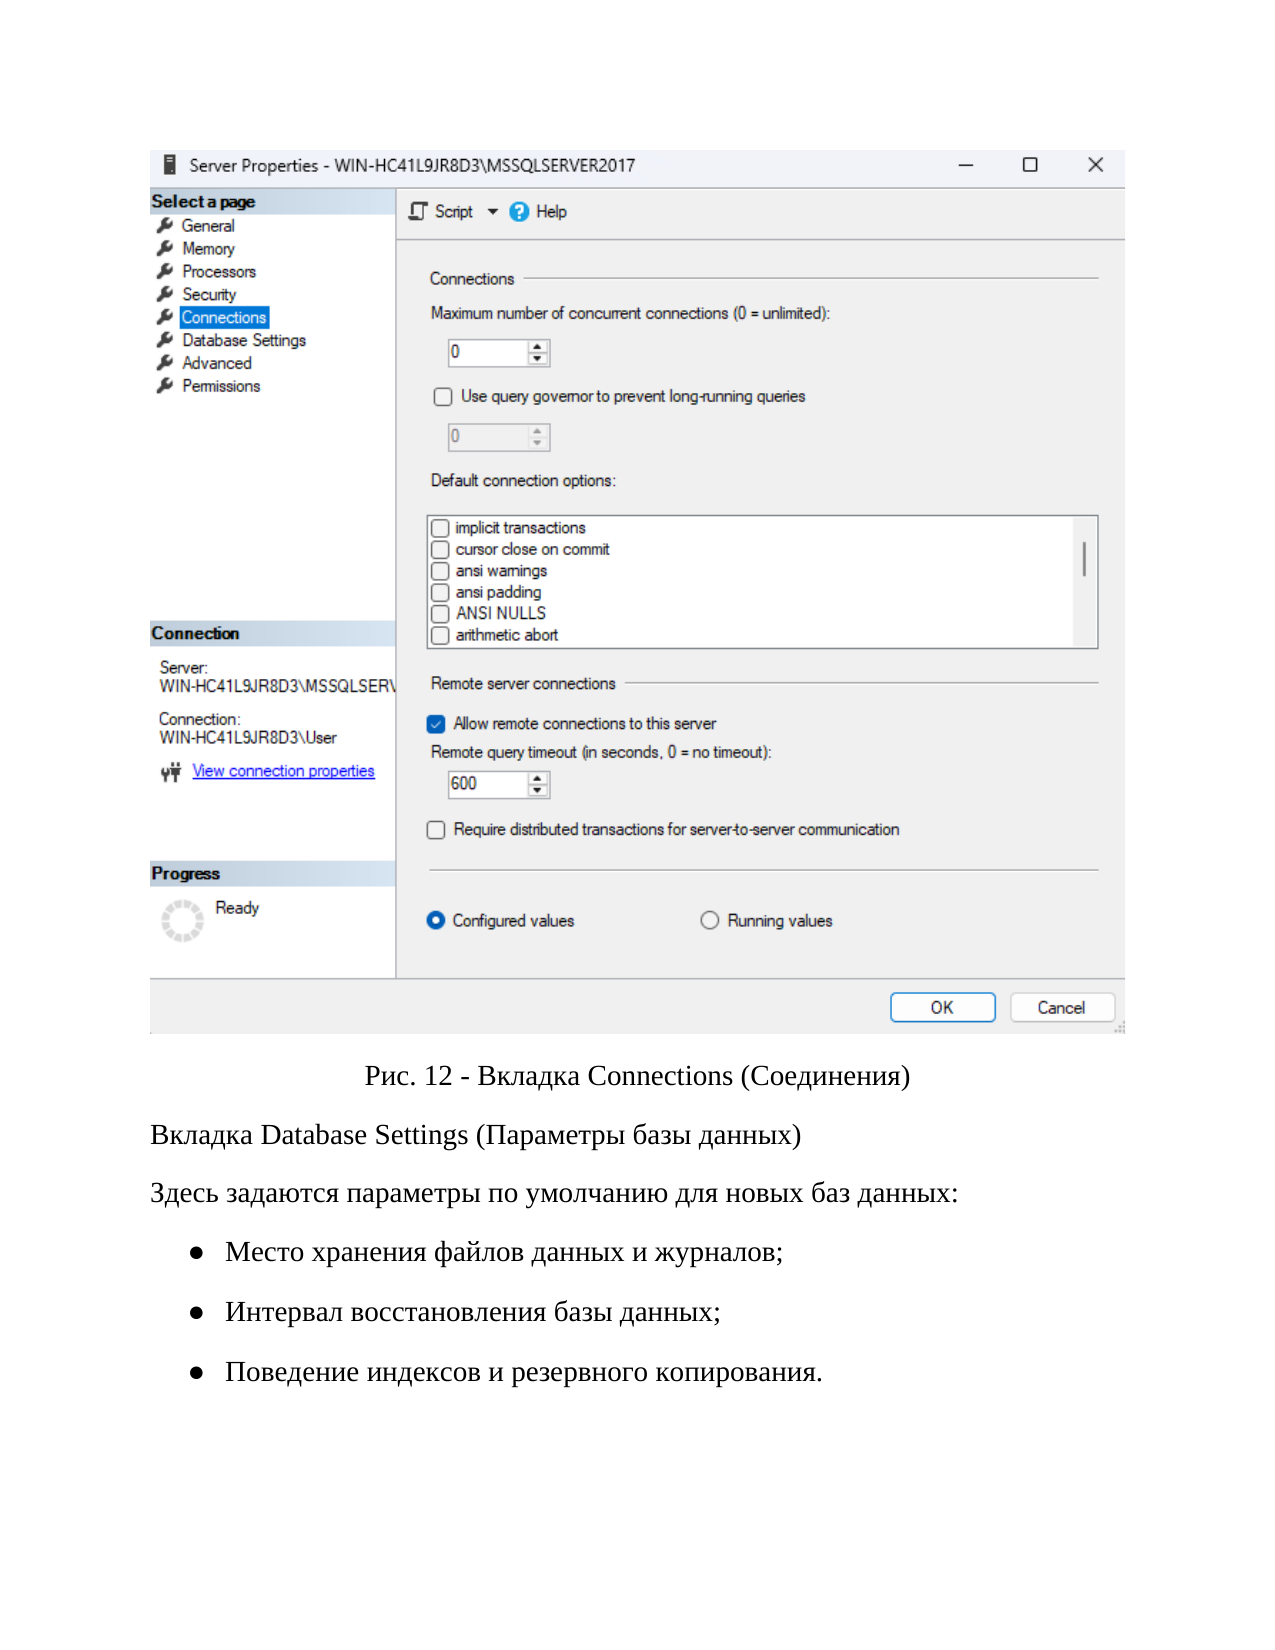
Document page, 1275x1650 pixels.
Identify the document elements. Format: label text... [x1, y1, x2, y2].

text Рис. 12 - Вкладка Connections (Соединения) [150, 1058, 1125, 1092]
subtitle Вкладка Database Settings (Параметры базы данных) [150, 1117, 1125, 1150]
list Интервал восстановления базы данных; [187, 1294, 1125, 1354]
picture [150, 150, 1125, 1034]
text Здесь задаются параметры по умолчанию для новых баз данных: [150, 1175, 1125, 1209]
list Поведение индексов и резервного копирования. [187, 1354, 1125, 1387]
list Место хранения файлов данных и журналов; [187, 1234, 1125, 1294]
